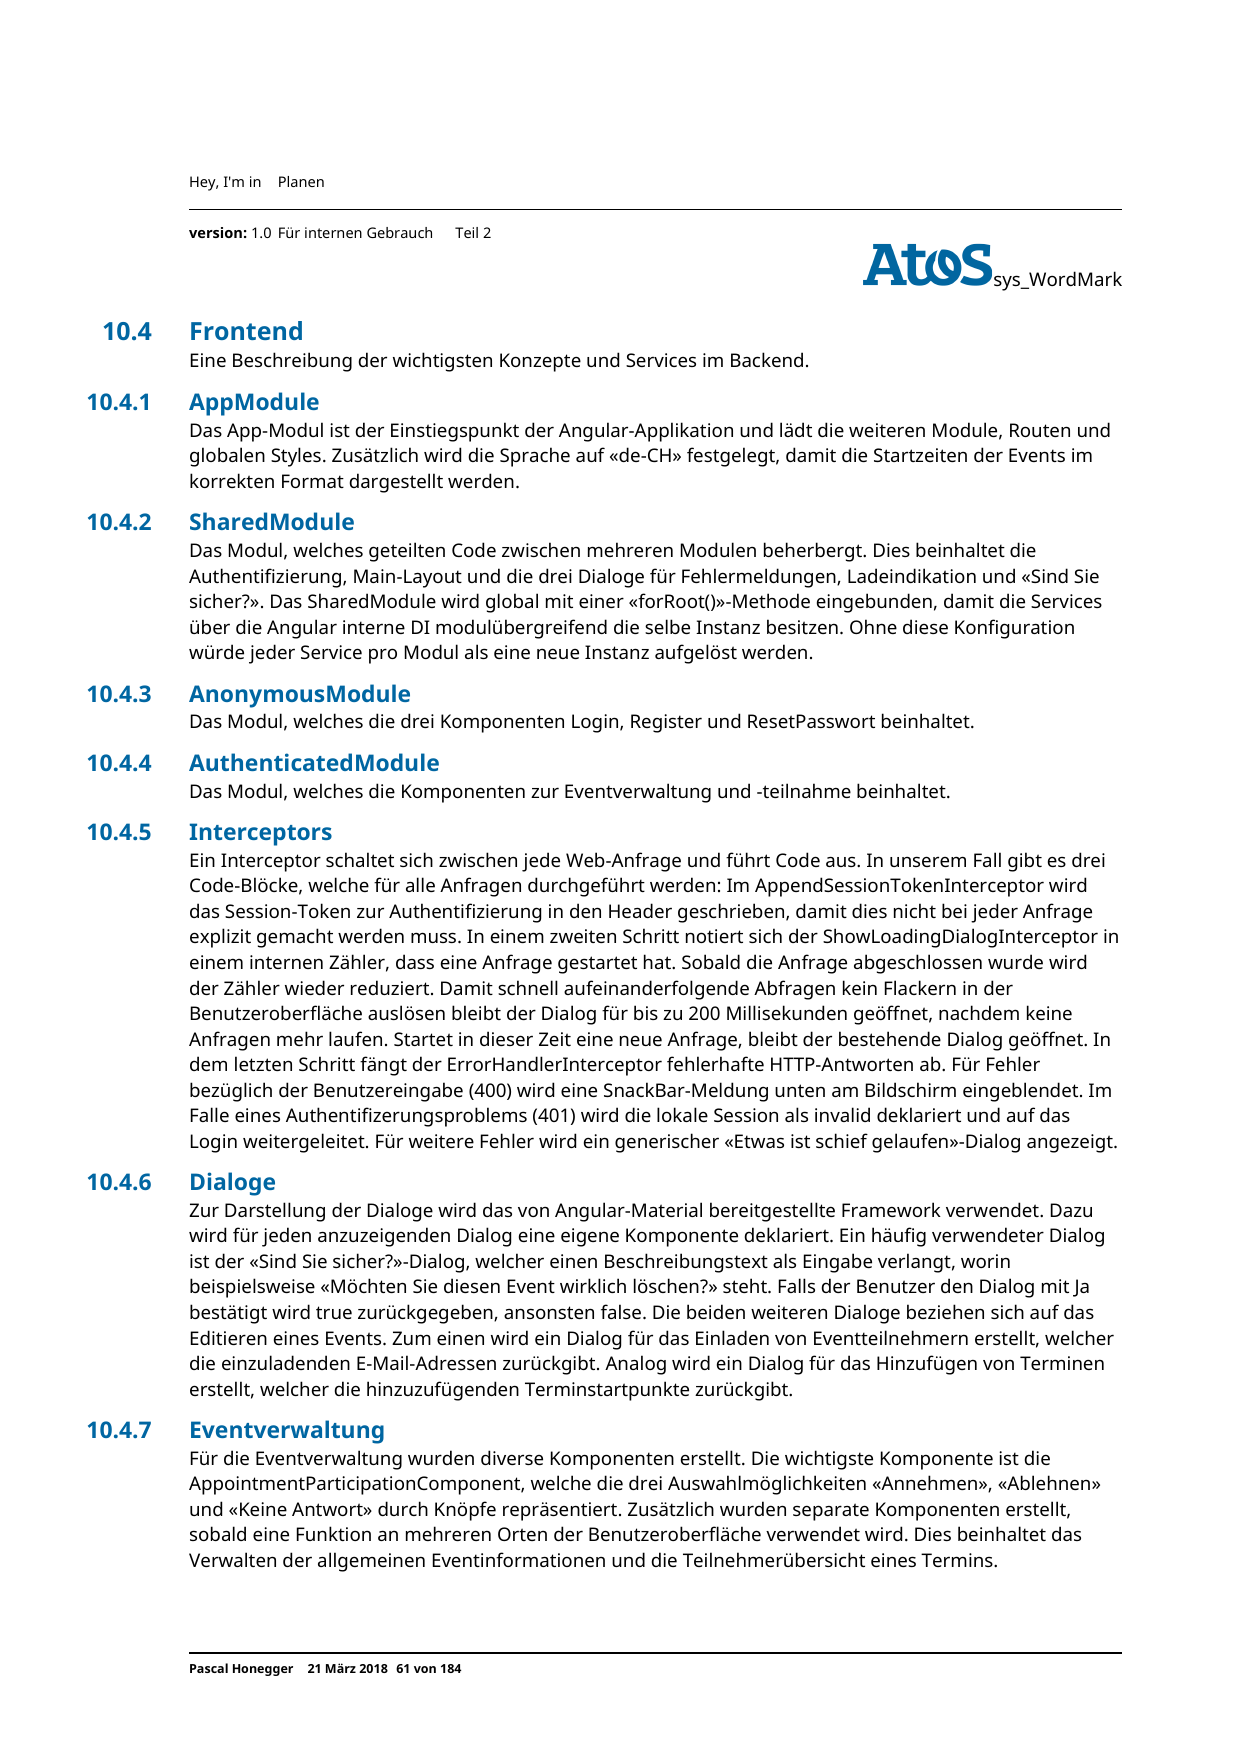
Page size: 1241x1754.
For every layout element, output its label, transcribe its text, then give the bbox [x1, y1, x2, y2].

text Für die Eventverwaltung wurden diverse Komponenten erstellt. Die wichtigste Komponente ist die AppointmentParticipationComponent, welche die drei Auswahlmöglichkeiten «Annehmen», «Ablehnen» und «Keine Antwort» durch Knöpfe repräsentiert. Zusätzlich wurden separate Komponenten erstellt, sobald eine Funktion an mehreren Orten der Benutzeroberfläche verwendet wird. Dies beinhaltet das Verwalten der allgemeinen Eventinformationen und die Teilnehmerübersicht eines Termins. [189, 1445, 1122, 1573]
subtitle Interceptors [152, 816, 1122, 847]
text Das Modul, welches die drei Komponenten Login, Register und ResetPasswort beinhaltet. [189, 709, 1122, 734]
subtitle AnonymousModule [152, 677, 1122, 709]
text Ein Interceptor schaltet sich zwischen jede Web-Anfrage und führt Code aus. In unserem Fall gibt es drei Code-Blöcke, welche für alle Anfragen durchgeführt werden: Im AppendSessionTokenInterceptor wird das Session-Token zur Authentifizierung in den Header geschrieben, damit dies nicht bei jeder Anfrage explizit gemacht werden muss. In einem zweiten Schritt notiert sich der ShowLoadingDialogInterceptor in einem internen Zähler, dass eine Anfrage gestartet hat. Sobald die Anfrage abgeschlossen wurde wird der Zähler wieder reduziert. Damit schnell aufeinanderfolgende Abfragen kein Flackern in der Benutzeroberfläche auslösen bleibt der Dialog für bis zu 200 Millisekunden geöffnet, nachdem keine Anfragen mehr laufen. Startet in dieser Zeit eine neue Anfrage, bleibt der bestehende Dialog geöffnet. In dem letzten Schritt fängt der ErrorHandlerInterceptor fehlerhafte HTTP-Antworten ab. Für Fehler bezüglich der Benutzereingabe (400) wird eine SnackBar-Meldung unten am Bildschirm eingeblendet. Im Falle eines Authentifizerungsproblems (401) wird die lokale Session als invalid deklariert und auf das Login weitergeleitet. Für weitere Fehler wird ein generischer «Etwas ist schief gelaufen»-Dialog angezeigt. [189, 847, 1122, 1153]
subtitle AuthenticatedModule [152, 747, 1122, 778]
picture [861, 242, 993, 287]
subtitle Eventverwaltung [152, 1414, 1122, 1445]
subtitle SharedModule [152, 506, 1122, 537]
subtitle Frontend [152, 314, 1122, 348]
text Zur Darstellung der Dialoge wird das von Angular-Material bereitgestellte Framework verwendet. Dazu wird für jeden anzuzeigenden Dialog eine eigene Komponente deklariert. Ein häufig verwendeter Dialog ist der «Sind Sie sicher?»-Dialog, welcher einen Beschreibungstext als Eingabe verlangt, worin beispielsweise «Möchten Sie diesen Event wirklich löschen?» steht. Falls der Benutzer den Dialog mit Ja bestätigt wird true zurückgegeben, ansonsten false. Die beiden weiteren Dialoge beziehen sich auf das Editieren eines Events. Zum einen wird ein Dialog für das Einladen von Eventteilnehmern erstellt, welcher die einzuladenden E-Mail-Adressen zurückgibt. Analog wird ein Dialog für das Hinzufügen von Terminen erstellt, welcher die hinzuzufügenden Terminstartpunkte zurückgibt. [189, 1197, 1122, 1401]
text Eine Beschreibung der wichtigsten Konzepte und Services im Backend. [189, 348, 1122, 373]
text Das Modul, welches geteilten Code zwischen mehreren Modulen beherbergt. Dies beinhaltet die Authentifizierung, Main-Layout und die drei Dialoge für Fehlermeldungen, Ladeindikation und «Sind Sie sicher?». Das SharedModule wird global mit einer «forRoot()»-Methode eingebunden, damit die Services über die Angular interne DI modulübergreifend die selbe Instanz besitzen. Ohne diese Konfiguration würde jeder Service pro Modul als eine neue Instanz aufgelöst werden. [189, 537, 1122, 665]
subtitle Dialoge [152, 1166, 1122, 1197]
text Das App-Modul ist der Einstiegspunkt der Angular-Applikation und lädt die weiteren Module, Routen und globalen Styles. Zusätzlich wird die Sprache auf «de-CH» festgelegt, damit die Startzeiten der Events im korrekten Format dargestellt werden. [189, 417, 1122, 494]
text Das Modul, welches die Komponenten zur Eventverwaltung und -teilnahme beinhaltet. [189, 778, 1122, 803]
subtitle AppModule [152, 386, 1122, 417]
